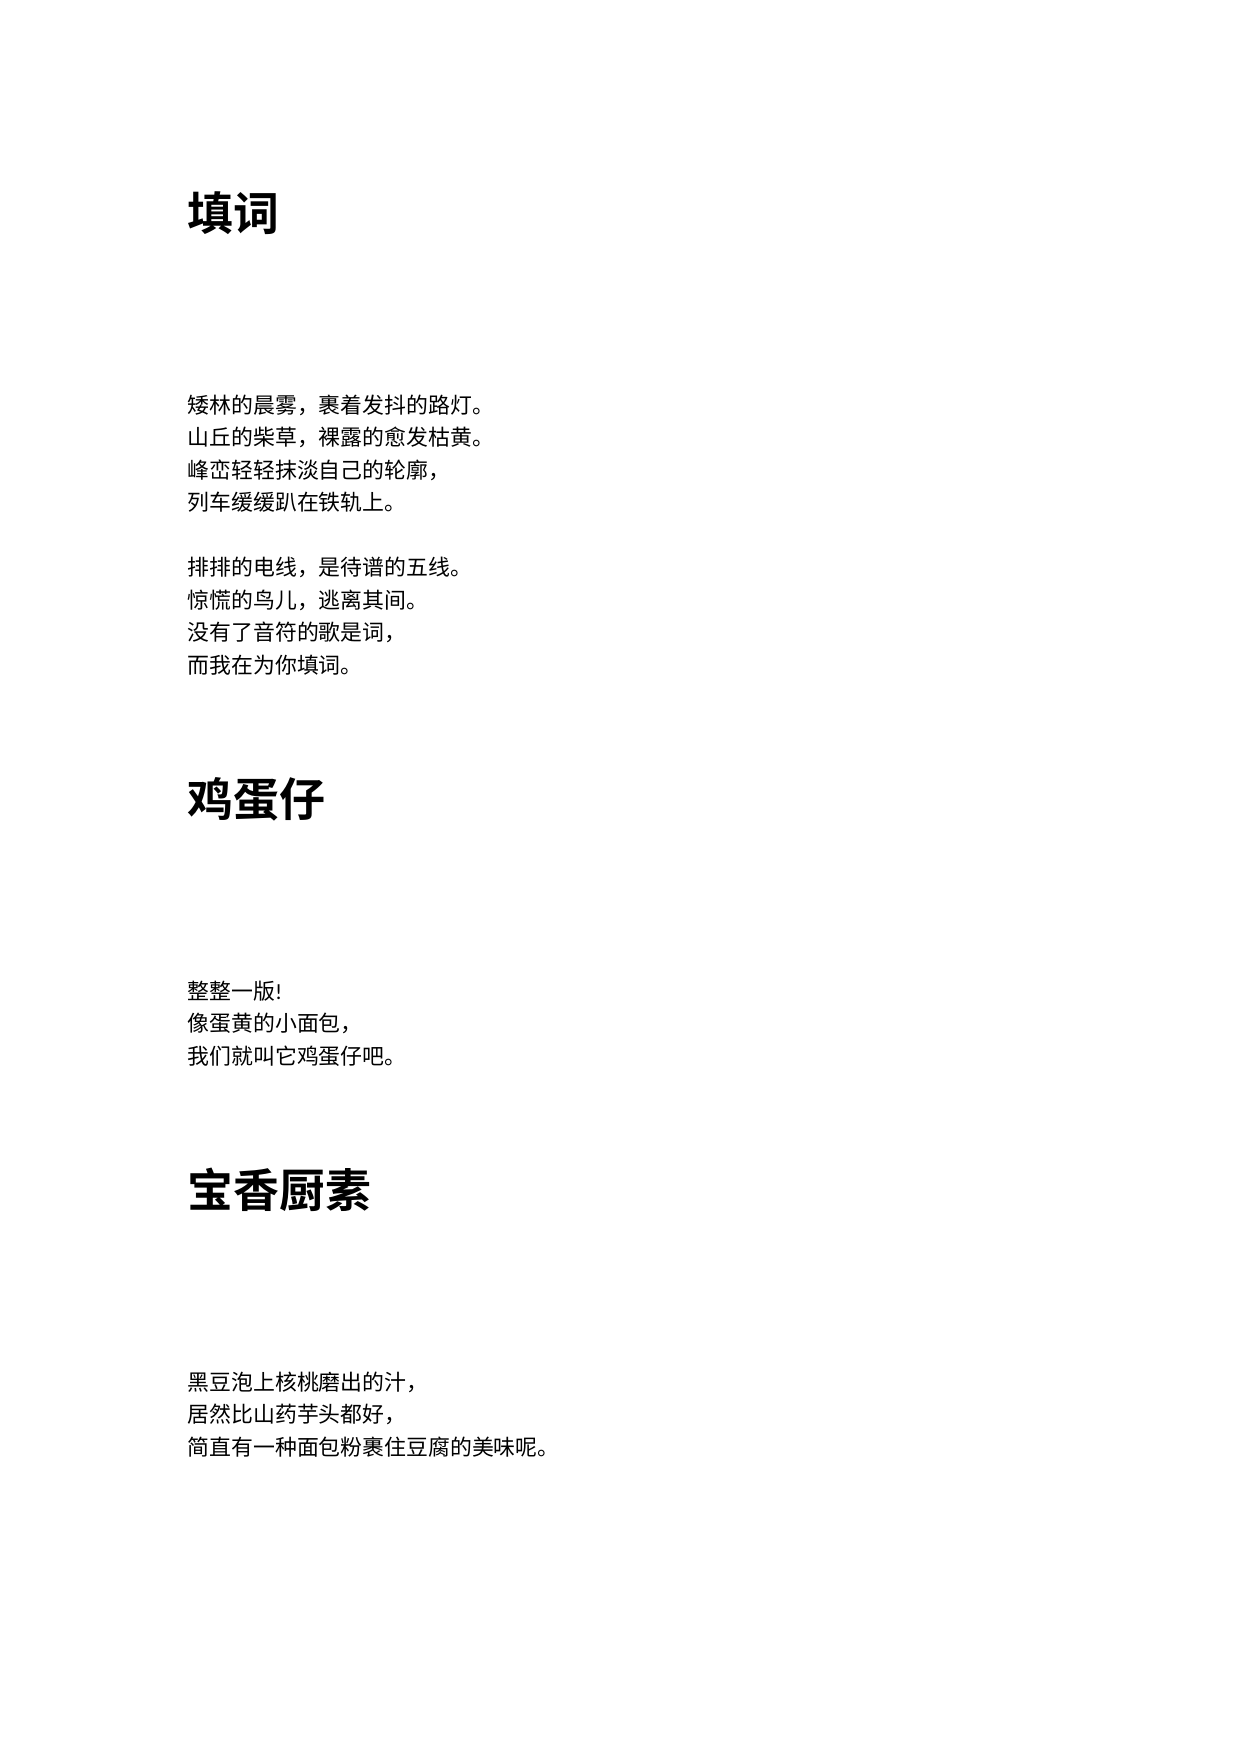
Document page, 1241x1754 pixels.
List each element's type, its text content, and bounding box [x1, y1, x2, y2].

text 矮林的晨雾，裹着发抖的路灯。 [187, 387, 1053, 420]
text 像蛋黄的小面包， [187, 1006, 1053, 1038]
text 峰峦轻轻抹淡自己的轮廓， [187, 452, 1053, 485]
text 我们就叫它鸡蛋仔吧。 [187, 1038, 1053, 1071]
text 黑豆泡上核桃磨出的汁， [187, 1364, 1053, 1397]
text 山丘的柴草，裸露的愈发枯黄。 [187, 420, 1053, 452]
text 惊慌的鸟儿，逃离其间。 [187, 582, 1053, 615]
text 排排的电线，是待谱的五线。 [187, 550, 1053, 582]
text 整整一版! [187, 973, 1053, 1006]
subtitle 宝香厨素 [187, 1139, 1053, 1236]
text 居然比山药芋头都好， [187, 1397, 1053, 1429]
text 简直有一种面包粉裹住豆腐的美味呢。 [187, 1429, 1053, 1462]
text 而我在为你填词。 [187, 647, 1053, 680]
text 没有了音符的歌是词， [187, 615, 1053, 647]
subtitle 填词 [187, 162, 1053, 259]
text 列车缓缓趴在铁轨上。 [187, 485, 1053, 517]
subtitle 鸡蛋仔 [187, 748, 1053, 845]
